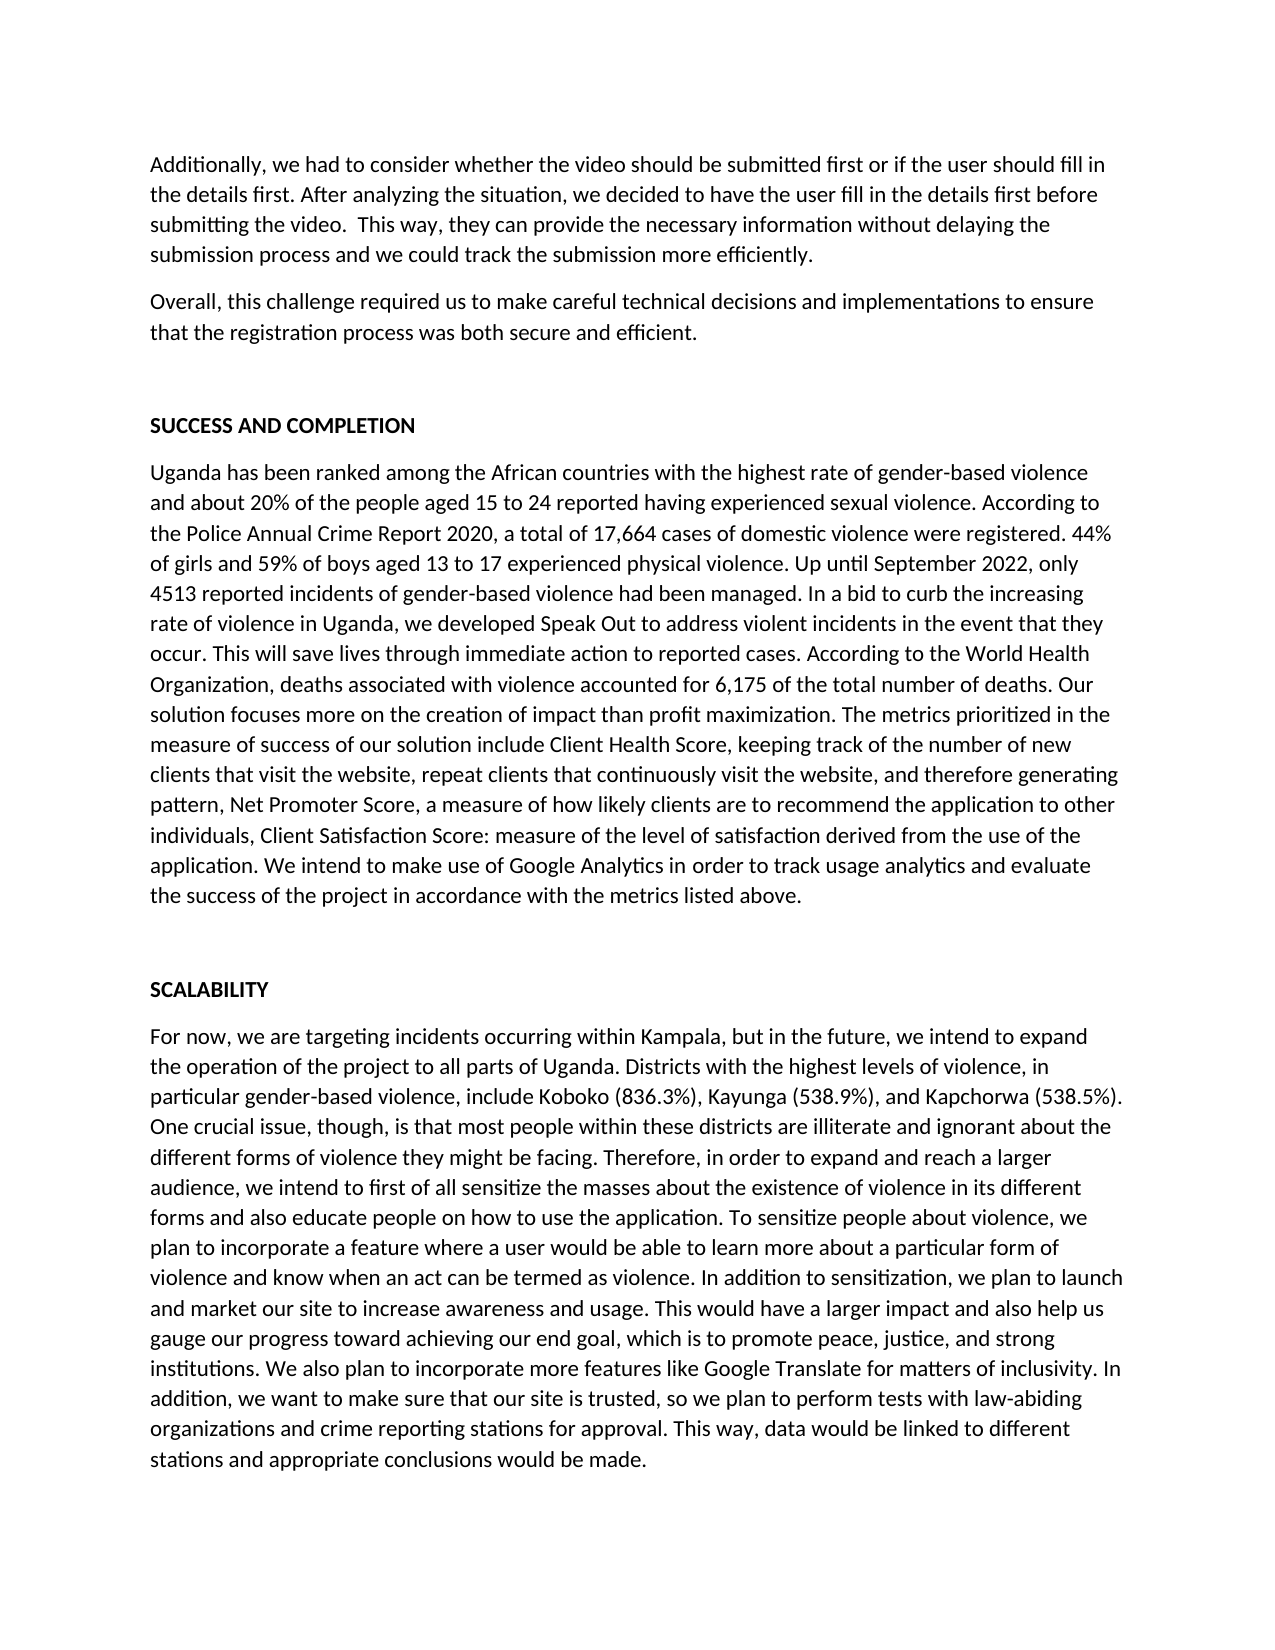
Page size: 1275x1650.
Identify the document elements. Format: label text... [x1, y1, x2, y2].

text Additionally, we had to consider whether the video should be submitted first or if the user should fill in the details first. After analyzing the situation, we decided to have the user fill in the details first before submitting the video. This way, they can provide the necessary information without delaying the submission process and we could track the submission more efficiently. [150, 150, 1125, 269]
text SCALABILITY [150, 975, 1125, 1003]
text Uganda has been ranked among the African countries with the highest rate of gender-based violence and about 20% of the people aged 15 to 24 reported having experienced sexual violence. According to the Police Annual Crime Report 2020, a total of 17,664 cases of domestic violence were registered. 44% of girls and 59% of boys aged 13 to 17 experienced physical violence. Up until September 2022, only 4513 reported incidents of gender-based violence had been managed. In a bid to curb the increasing rate of violence in Uganda, we developed Speak Out to address violent incidents in the event that they occur. This will save lives through immediate action to reported cases. According to the World Health Organization, deaths associated with violence accounted for 6,175 of the total number of deaths. Our solution focuses more on the creation of impact than profit maximization. The metrics prioritized in the measure of success of our solution include Client Health Score, keeping track of the number of new clients that visit the website, repeat clients that continuously visit the website, and therefore generating pattern, Net Promoter Score, a measure of how likely clients are to recommend the application to other individuals, Client Satisfaction Score: measure of the level of satisfaction derived from the use of the application. We intend to make use of Google Analytics in order to track usage analytics and evaluate the success of the project in accordance with the metrics listed above. [150, 458, 1125, 909]
text SUCCESS AND COMPLETION [150, 411, 1125, 439]
text Overall, this challenge required us to make careful technical decisions and implementations to ensure that the registration process was both secure and efficient. [150, 287, 1125, 346]
text For now, we are targeting incidents occurring within Kampala, but in the future, we intend to expand the operation of the project to all parts of Uganda. Districts with the highest levels of violence, in particular gender-based violence, include Koboko (836.3%), Kayunga (538.9%), and Kapchorwa (538.5%). One crucial issue, though, is that most people within these districts are illiterate and ignorant about the different forms of violence they might be facing. Therefore, in order to expand and reach a larger audience, we intend to first of all sensitize the masses about the existence of violence in its different forms and also educate people on how to use the application. To sensitize people about violence, we plan to incorporate a feature where a user would be able to learn more about a particular form of violence and know when an act can be termed as violence. In addition to sensitization, we plan to launch and market our site to increase awareness and usage. This would have a larger impact and also help us gauge our progress toward achieving our end goal, which is to promote peace, justice, and strong institutions. We also plan to incorporate more features like Google Translate for matters of inclusivity. In addition, we want to make sure that our site is trusted, so we plan to perform tests with law-abiding organizations and crime reporting stations for approval. This way, data would be linked to different stations and appropriate conclusions would be made. [150, 1022, 1125, 1473]
